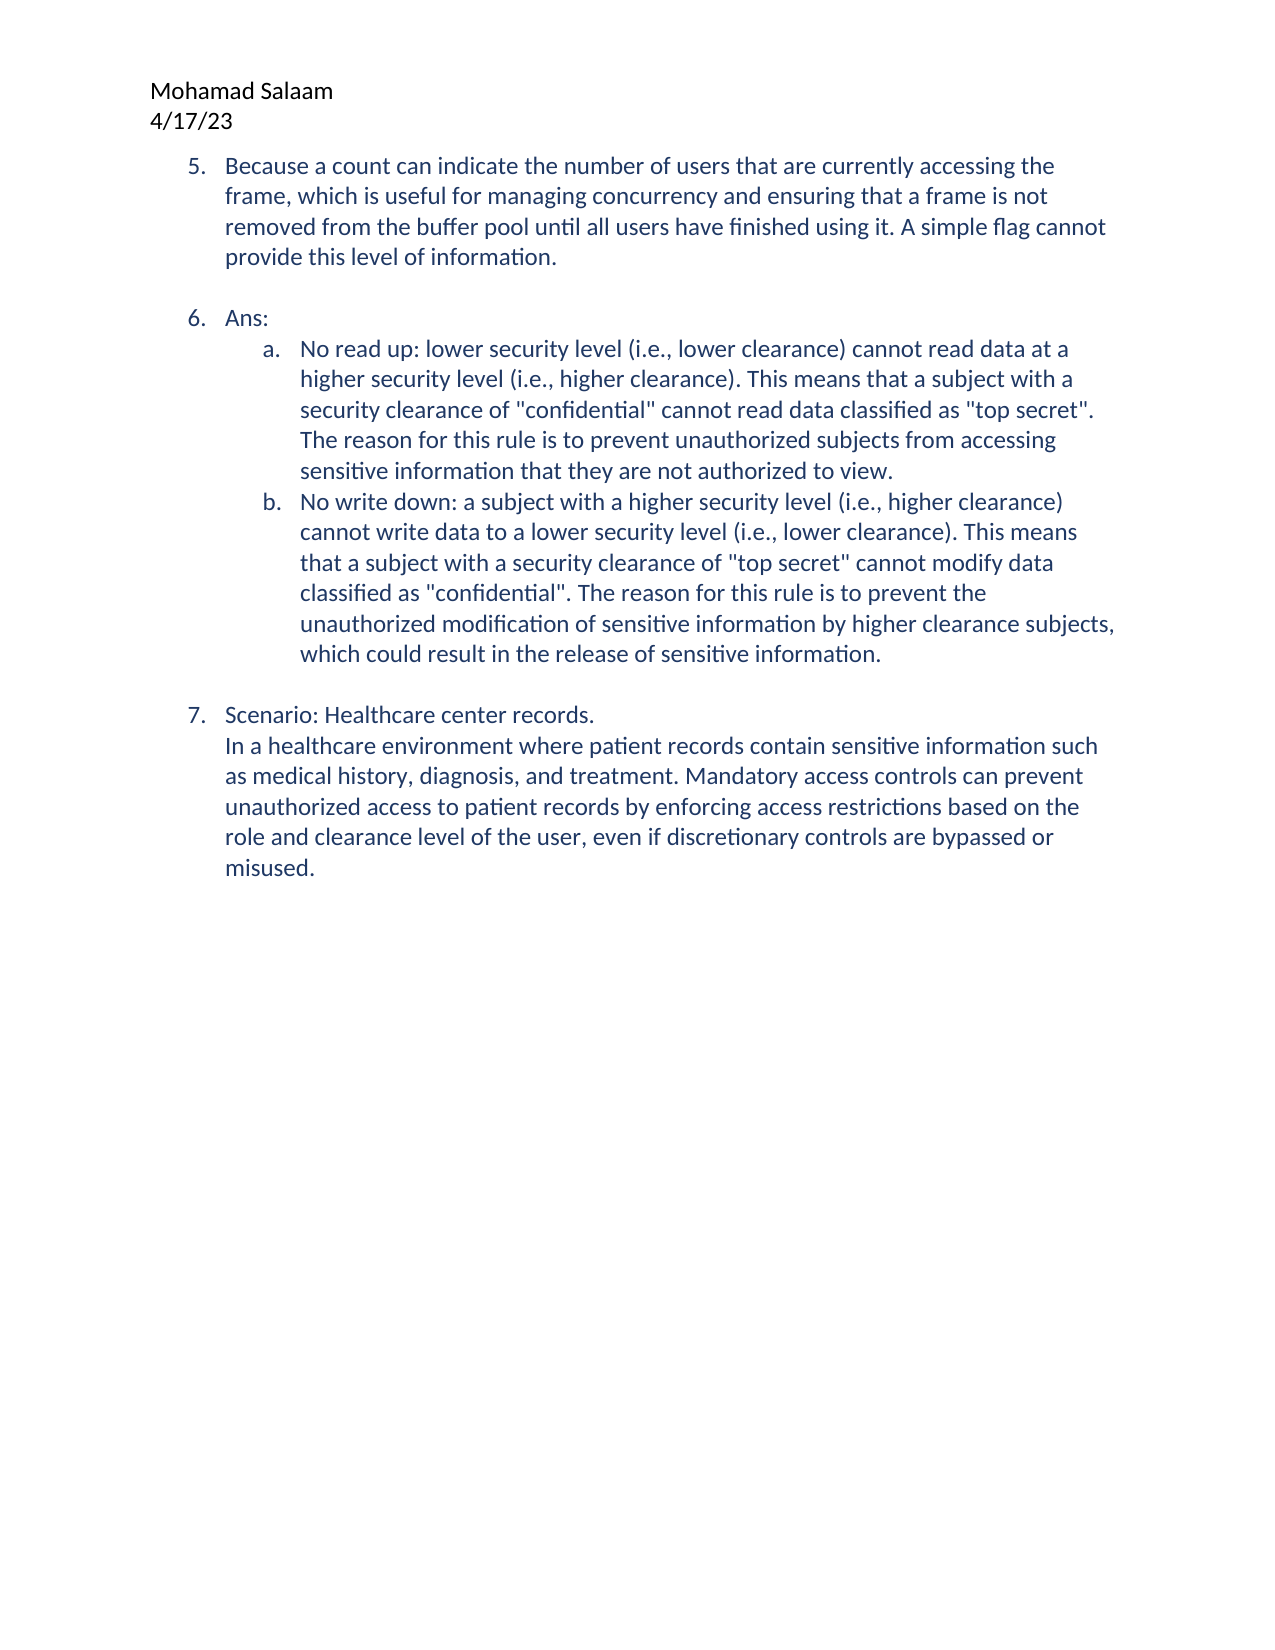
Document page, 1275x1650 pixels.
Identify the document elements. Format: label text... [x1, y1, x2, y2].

list Because a count can indicate the number of users that are currently accessing the frame, which is useful for managing concurrency and ensuring that a frame is not removed from the buffer pool until all users have finished using it. A simple flag cannot provide this level of information. [187, 150, 1125, 272]
list No read up: lower security level (i.e., lower clearance) cannot read data at a higher security level (i.e., higher clearance). This means that a subject with a security clearance of "confidential" cannot read data classified as "top secret". The reason for this rule is to prevent unauthorized subjects from accessing sensitive information that they are not authorized to view. [262, 333, 1125, 486]
text In a healthcare environment where patient records contain sensitive information such as medical history, diagnosis, and treatment. Mandatory access controls can prevent unauthorized access to patient records by enforcing access restrictions based on the role and clearance level of the user, even if discretionary controls are bypassed or misused. [225, 730, 1125, 882]
list Ans: [187, 303, 1125, 333]
list No write down: a subject with a higher security level (i.e., higher clearance) cannot write data to a lower security level (i.e., lower clearance). This means that a subject with a security clearance of "top secret" cannot modify data classified as "confidential". The reason for this rule is to prevent the unauthorized modification of sensitive information by higher clearance subjects, which could result in the release of sensitive information. [262, 486, 1125, 669]
list Scenario: Healthcare center records. [187, 699, 1125, 730]
